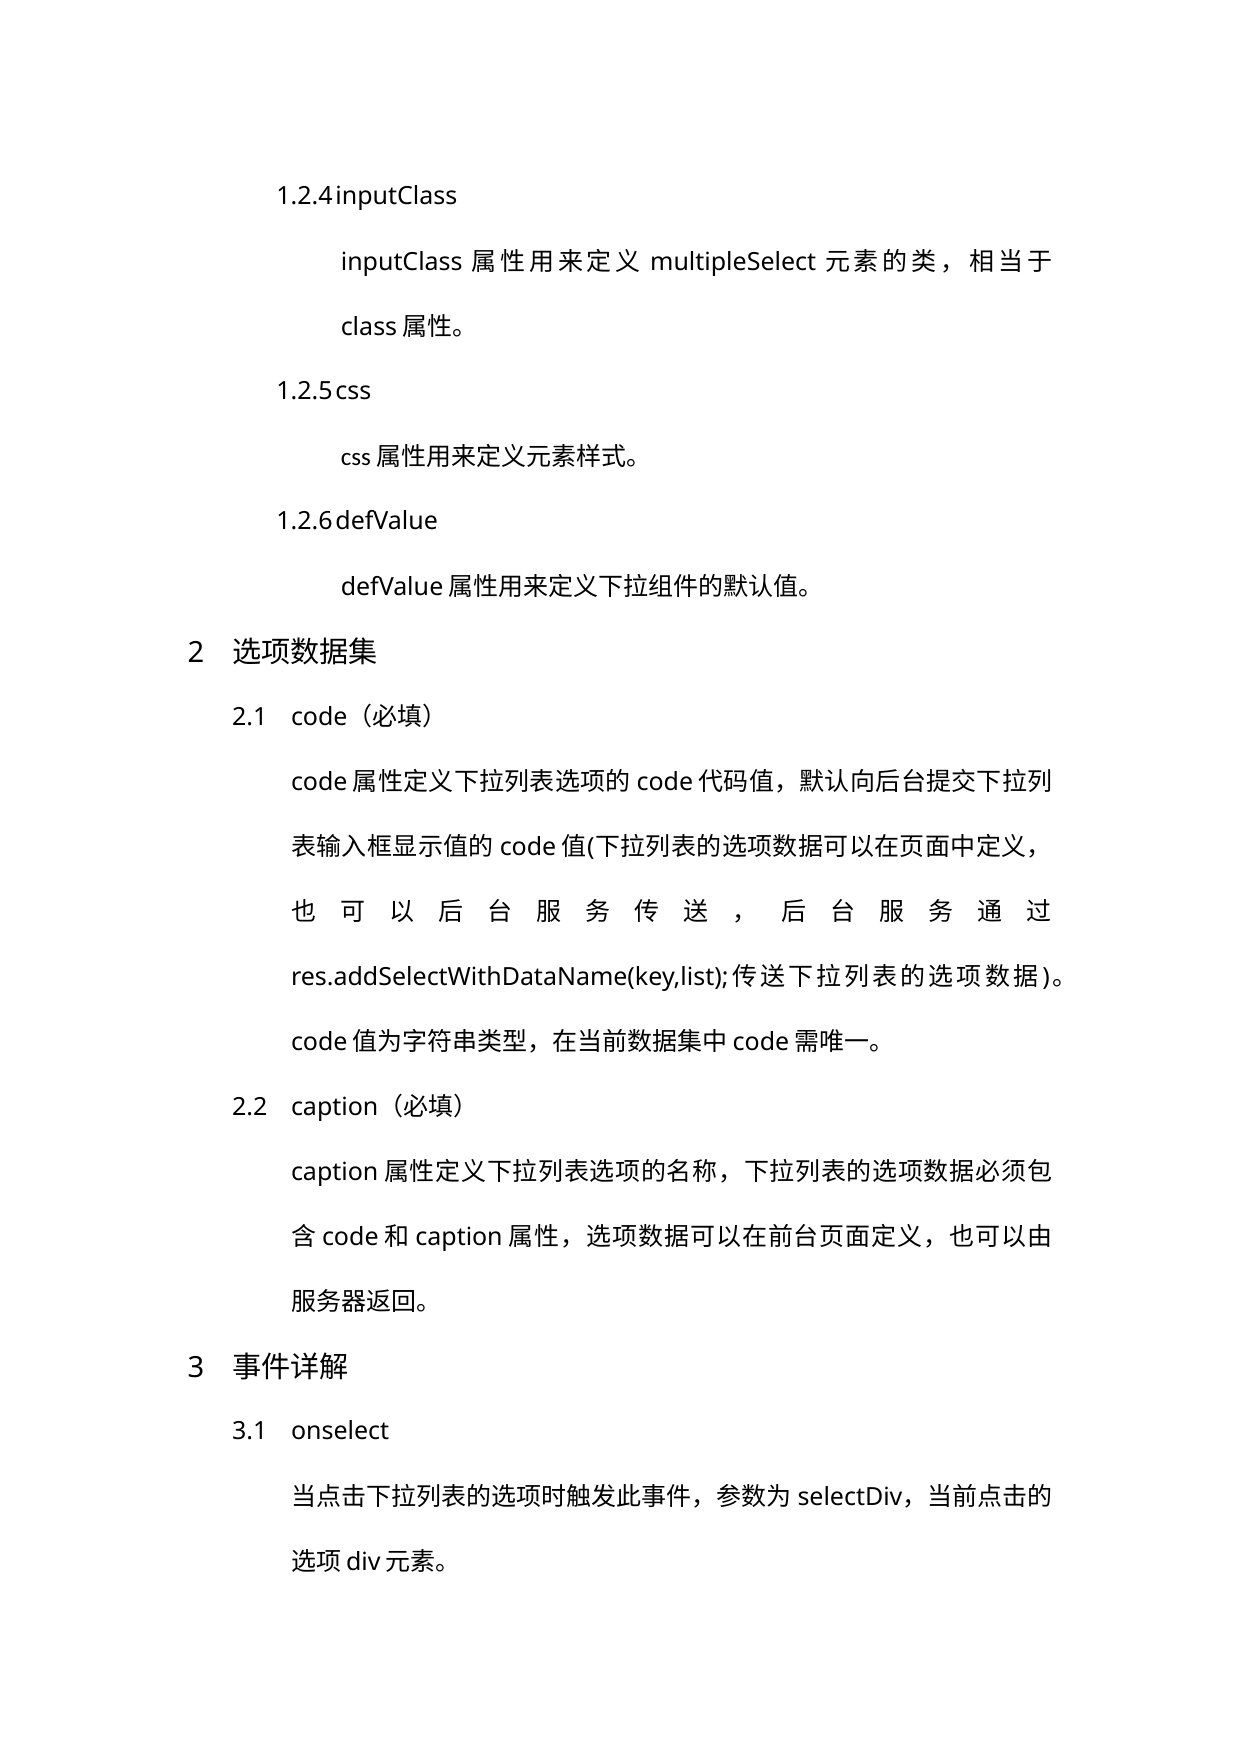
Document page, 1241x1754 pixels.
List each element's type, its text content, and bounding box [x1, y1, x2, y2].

list inputClass [276, 162, 1053, 227]
list code属性定义下拉列表选项的code代码值，默认向后台提交下拉列表输入框显示值的code值(下拉列表的选项数据可以在页面中定义，也可以后台服务传送，后台服务通过res.addSelectWithDataName(key,list);传送下拉列表的选项数据)。code值为字符串类型，在当前数据集中code需唯一。 [291, 747, 1053, 1072]
list defValue [276, 487, 1053, 552]
list caption属性定义下拉列表选项的名称，下拉列表的选项数据必须包含code和caption属性，选项数据可以在前台页面定义，也可以由服务器返回。 [291, 1137, 1053, 1332]
text defValue属性用来定义下拉组件的默认值。 [341, 552, 1053, 617]
list caption（必填） [232, 1072, 1053, 1137]
text css属性用来定义元素样式。 [341, 422, 1053, 487]
list 选项数据集 [187, 617, 1053, 682]
list 事件详解 [187, 1332, 1053, 1397]
list css [276, 357, 1053, 422]
list 当点击下拉列表的选项时触发此事件，参数为selectDiv，当前点击的选项div元素。 [291, 1462, 1053, 1592]
list onselect [232, 1397, 1053, 1462]
list code（必填） [232, 682, 1053, 747]
text inputClass属性用来定义multipleSelect元素的类，相当于class属性。 [341, 227, 1053, 357]
